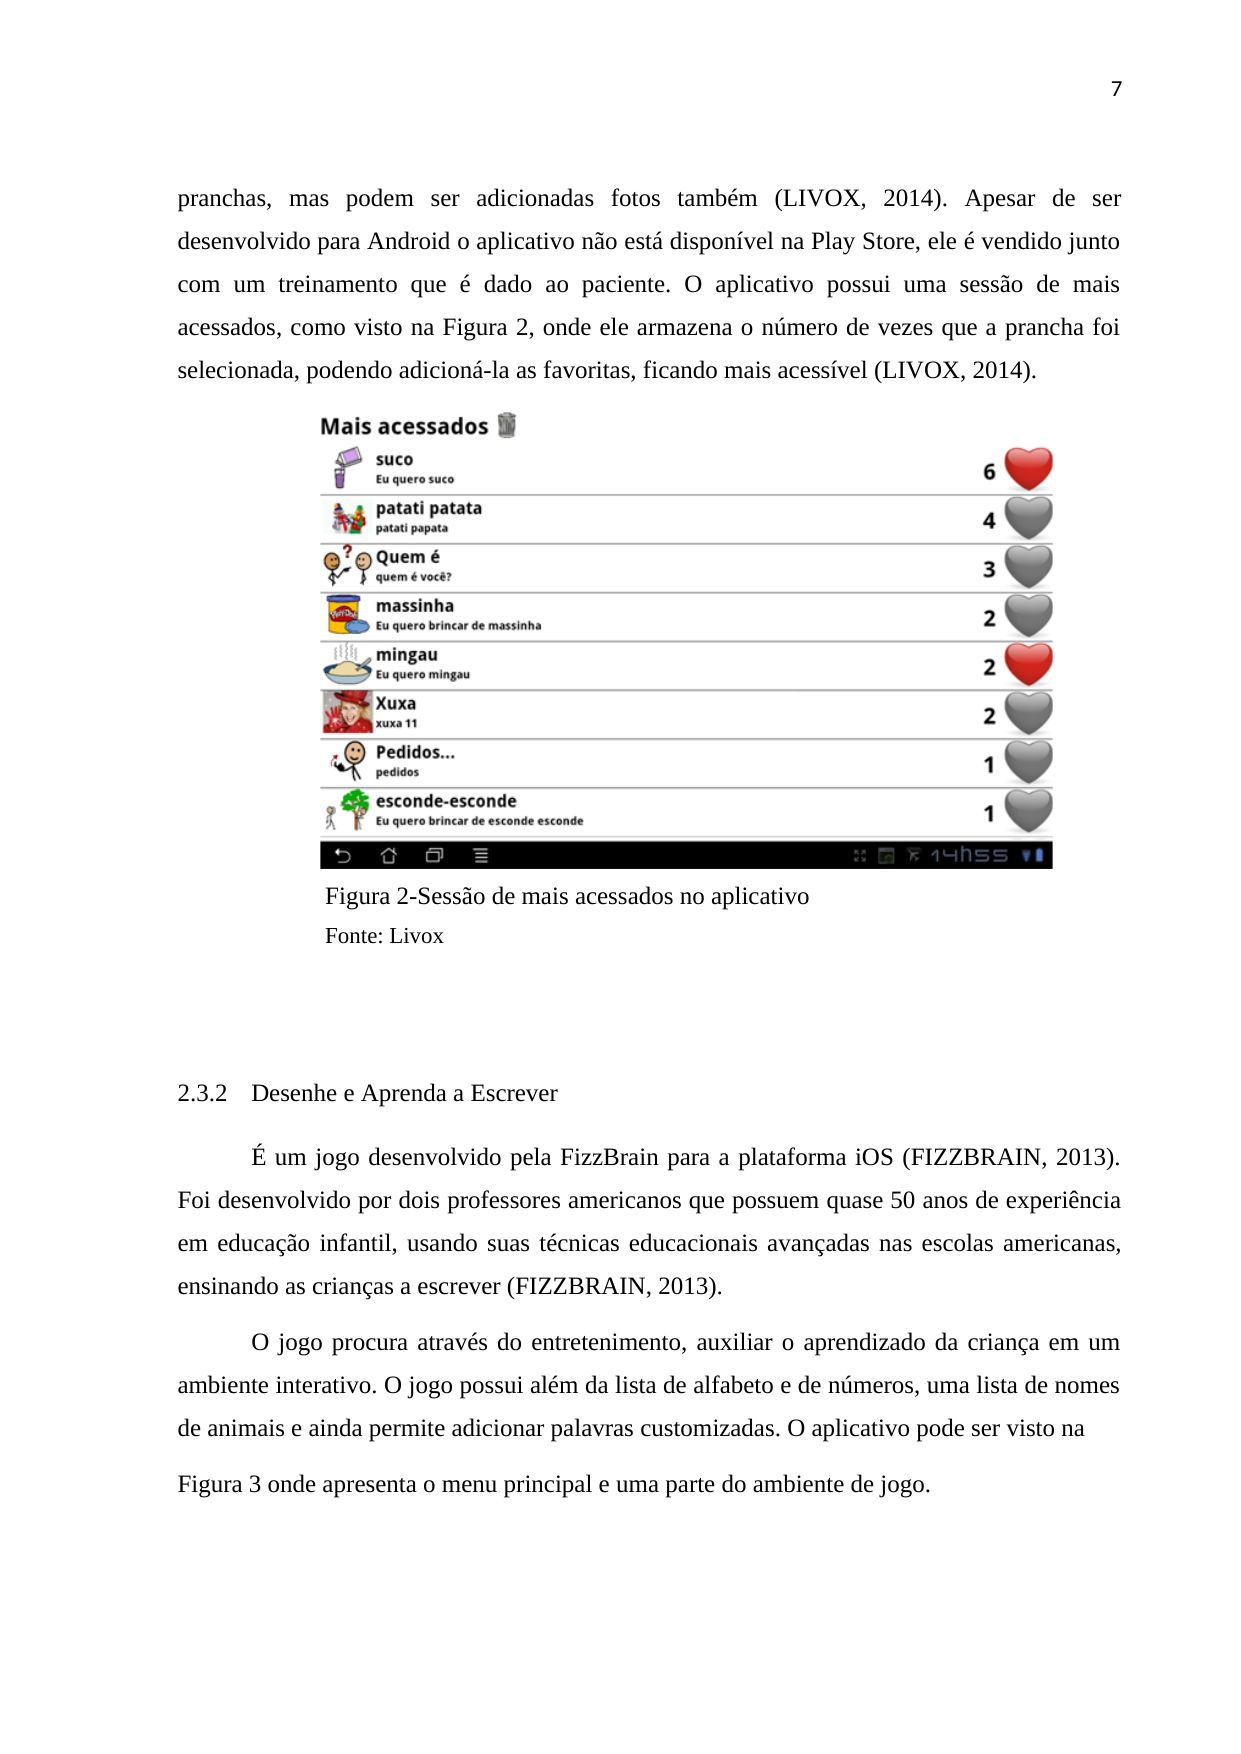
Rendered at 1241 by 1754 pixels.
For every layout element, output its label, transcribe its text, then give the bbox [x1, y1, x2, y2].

text Figura 3 onde apresenta o menu principal e uma parte do ambiente de jogo. [177, 1469, 1122, 1497]
list Desenhe e Aprenda a Escrever [177, 1078, 1122, 1107]
text Fonte: Livox [177, 923, 1122, 949]
text É um jogo desenvolvido pela FizzBrain para a plataforma iOS (FIZZBRAIN, 2013). Foi desenvolvido por dois professores americanos que possuem quase 50 anos de experiência em educação infantil, usando suas técnicas educacionais avançadas nas escolas americanas, ensinando as crianças a escrever (FIZZBRAIN, 2013). [177, 1142, 1122, 1300]
text O jogo procura através do entretenimento, auxiliar o aprendizado da criança em um ambiente interativo. O jogo possui além da lista de alfabeto e de números, uma lista de nomes de animais e ainda permite adicionar palavras customizadas. O aplicativo pode ser visto na [177, 1327, 1122, 1442]
picture [320, 410, 1053, 869]
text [177, 183, 1122, 384]
text Figura 2-Sessão de mais acessados no aplicativo [177, 881, 1122, 910]
